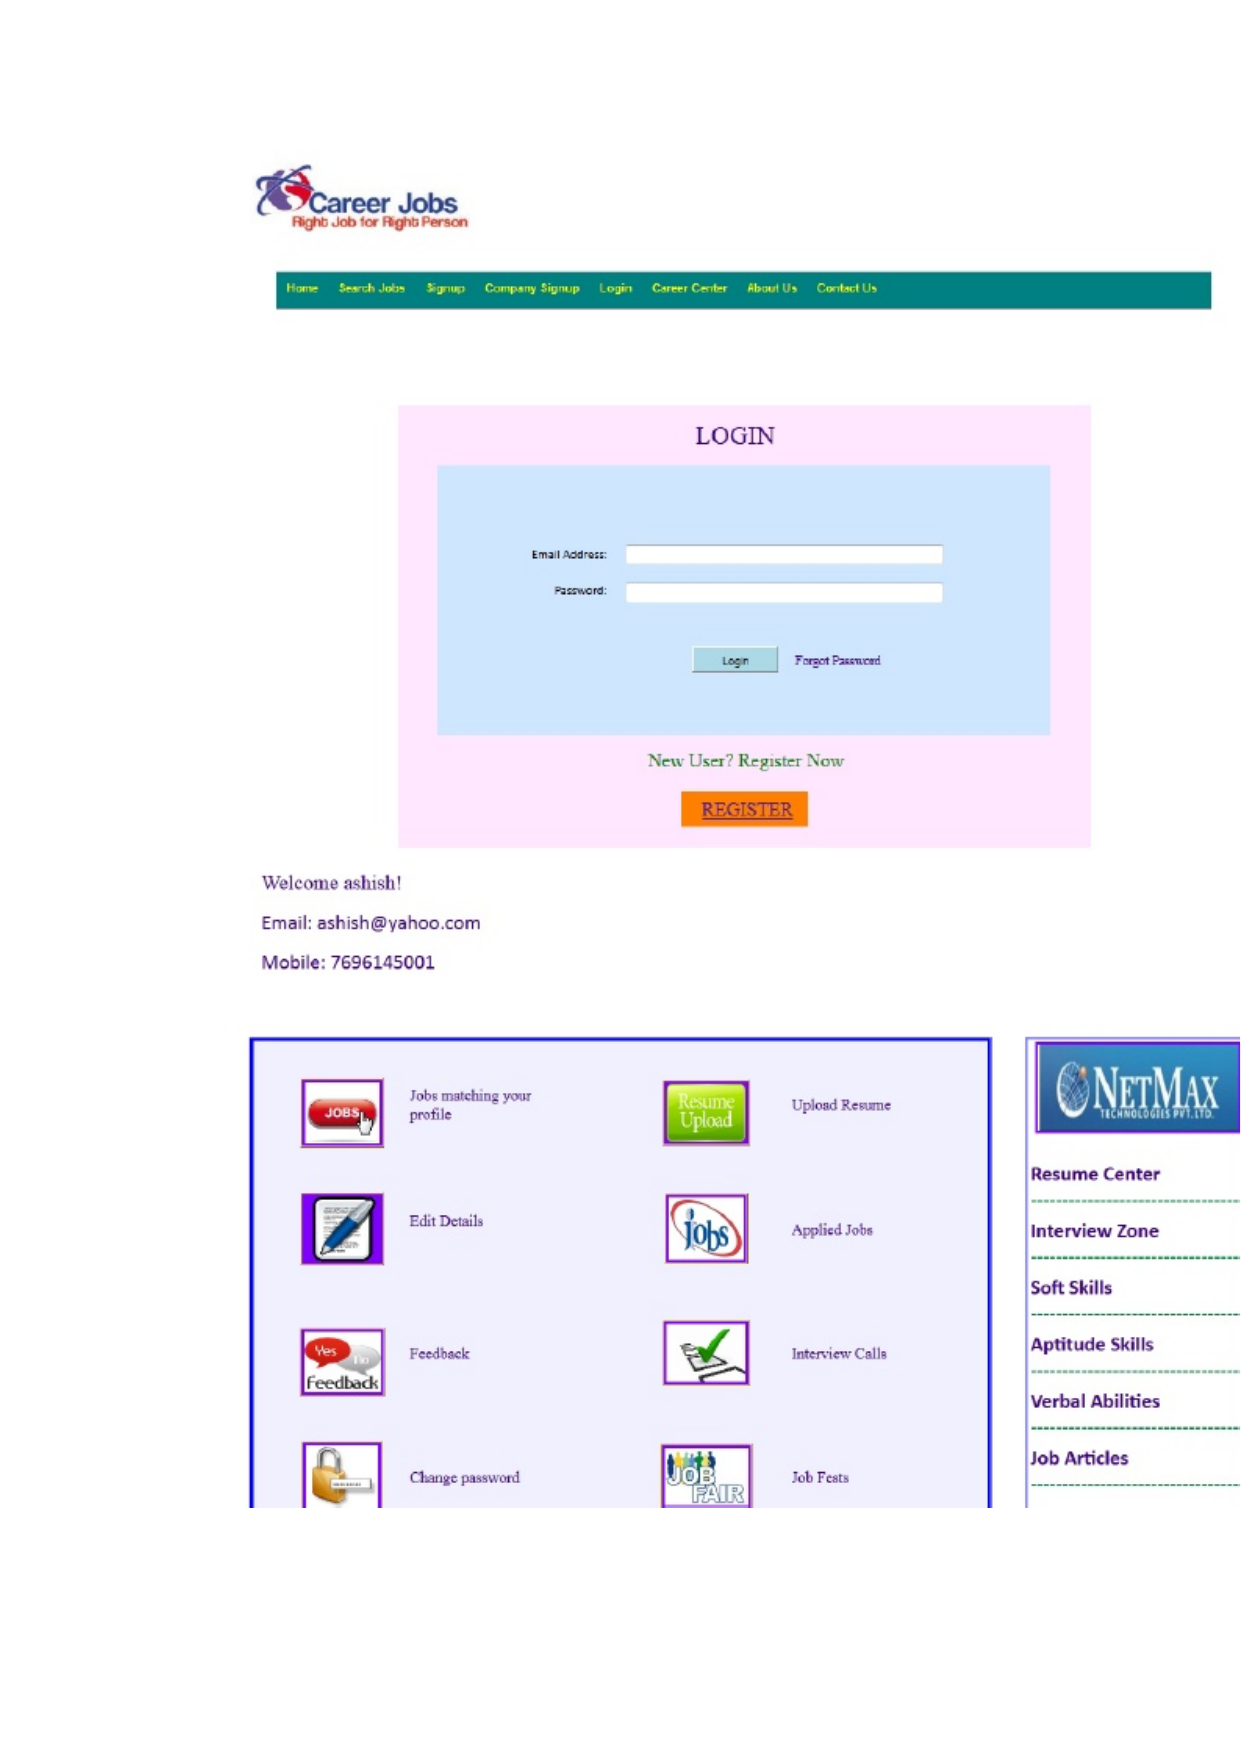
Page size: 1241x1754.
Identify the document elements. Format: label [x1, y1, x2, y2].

picture [225, 150, 1241, 1508]
